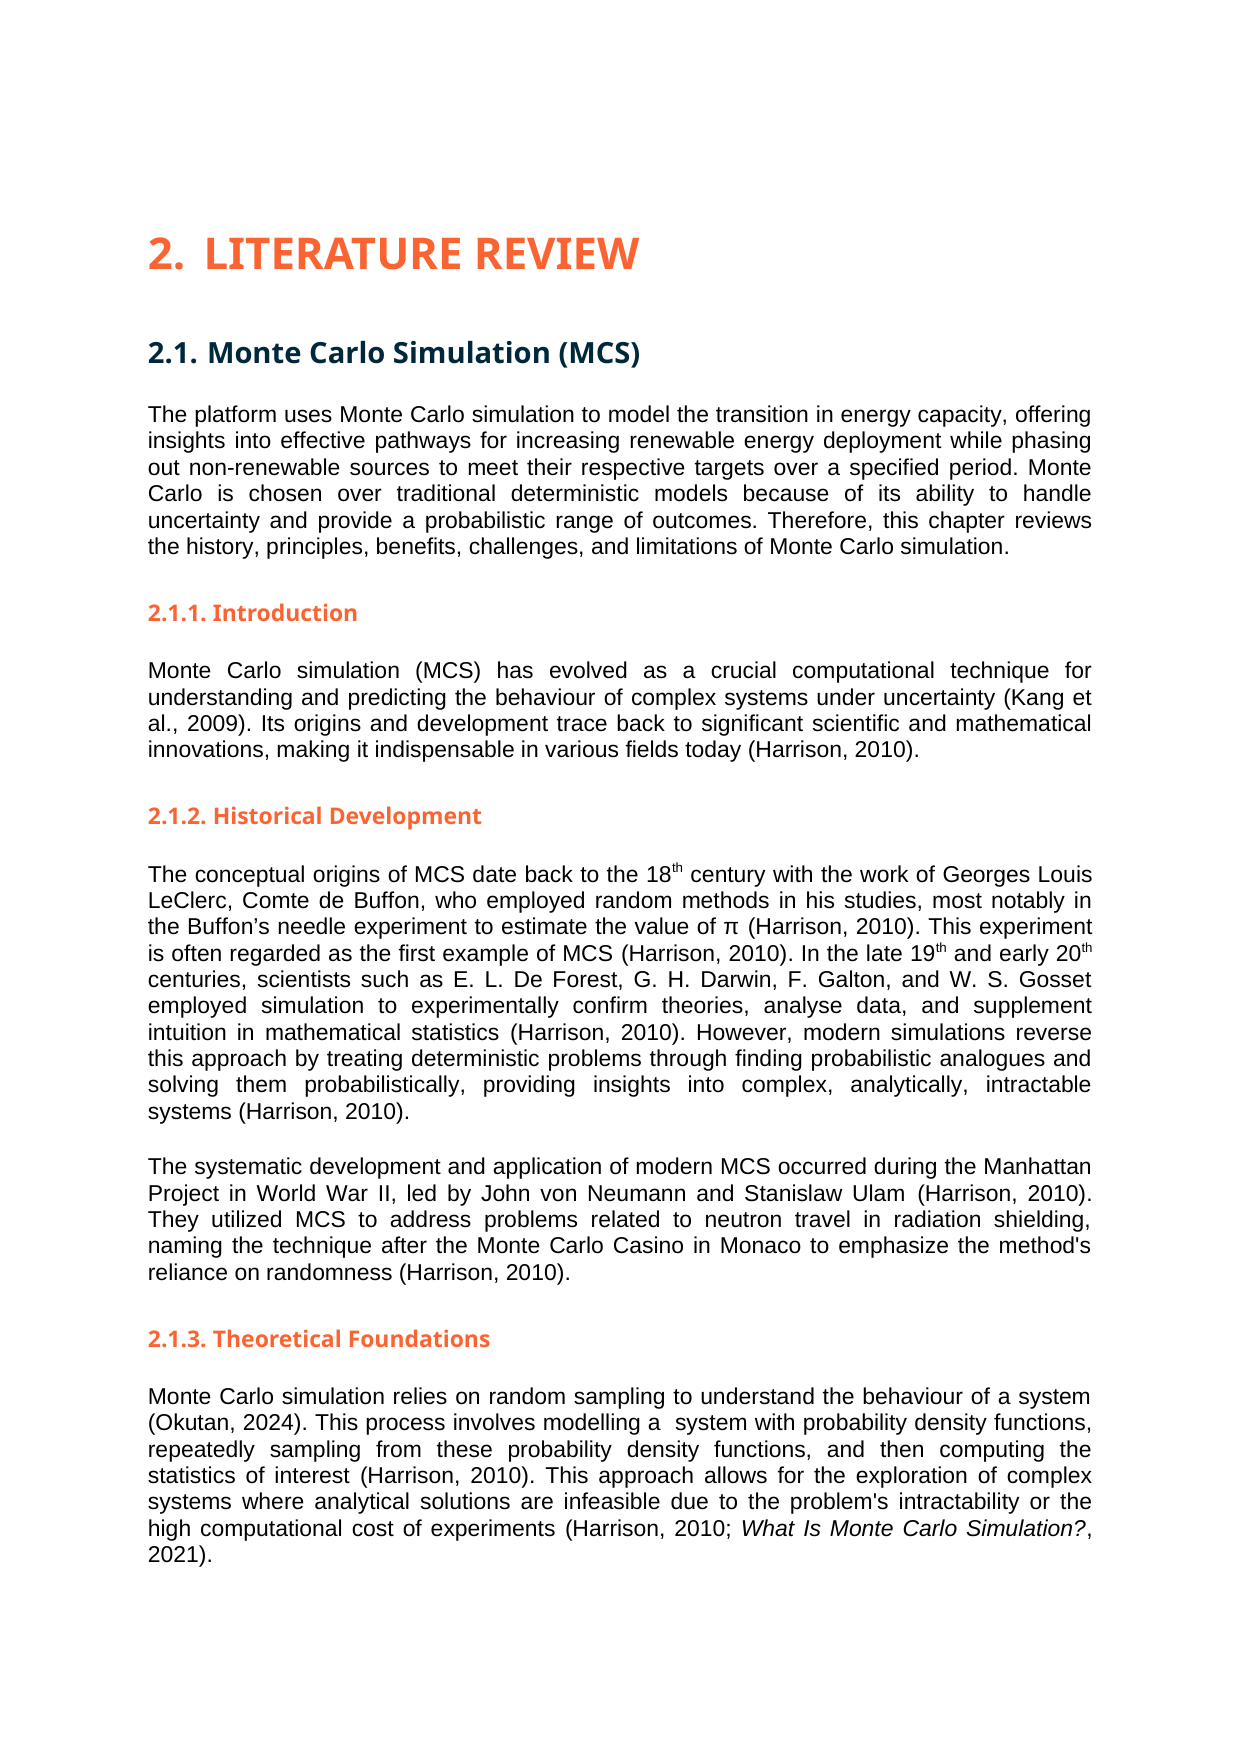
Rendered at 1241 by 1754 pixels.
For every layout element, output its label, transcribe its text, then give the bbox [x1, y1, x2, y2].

text Monte Carlo simulation (MCS) has evolved as a crucial computational technique for understanding and predicting the behaviour of complex systems under uncertainty (Kang et al., 2009). Its origins and development trace back to significant scientific and mathematical innovations, making it indispensable in various fields today (Harrison, 2010). [148, 657, 1092, 763]
subtitle Monte Carlo Simulation (MCS) [148, 332, 1092, 372]
text The conceptual origins of MCS date back to the 18th century with the work of Georges Louis LeClerc, Comte de Buffon, who employed random methods in his studies, most notably in the Buffon’s needle experiment to estimate the value of π (Harrison, 2010). This experiment is often regarded as the first example of MCS (Harrison, 2010). In the late 19th and early 20th centuries, scientists such as E. L. De Forest, G. H. Darwin, F. Galton, and W. S. Gosset employed simulation to experimentally confirm theories, analyse data, and supplement intuition in mathematical statistics (Harrison, 2010). However, modern simulations reverse this approach by treating deterministic problems through finding probabilistic analogues and solving them probabilistically, providing insights into complex, analytically, intractable systems (Harrison, 2010). [148, 861, 1092, 1124]
text Monte Carlo simulation relies on random sampling to understand the behaviour of a system (Okutan, 2024). This process involves modelling a system with probability density functions, repeatedly sampling from these probability density functions, and then computing the statistics of interest (Harrison, 2010). This approach allows for the exploration of complex systems where analytical solutions are infeasible due to the problem's intractability or the high computational cost of experiments (Harrison, 2010; What Is Monte Carlo Simulation?, 2021). [148, 1383, 1092, 1567]
subtitle Theoretical Foundations [148, 1322, 1092, 1354]
subtitle LITERATURE REVIEW [148, 223, 1092, 282]
subtitle Historical Development [148, 800, 1092, 831]
text The platform uses Monte Carlo simulation to model the transition in energy capacity, offering insights into effective pathways for increasing renewable energy deployment while phasing out non-renewable sources to meet their respective targets over a specified period. Monte Carlo is chosen over traditional deterministic models because of its ability to handle uncertainty and provide a probabilistic range of outcomes. Therefore, this chapter reviews the history, principles, benefits, challenges, and limitations of Monte Carlo simulation. [148, 401, 1092, 559]
text The systematic development and application of modern MCS occurred during the Manhattan Project in World War II, led by John von Neumann and Stanislaw Ulam (Harrison, 2010). They utilized MCS to address problems related to neutron travel in radiation shielding, naming the technique after the Monte Carlo Casino in Monaco to emphasize the method's reliance on randomness (Harrison, 2010). [148, 1153, 1092, 1285]
subtitle Introduction [148, 597, 1092, 628]
